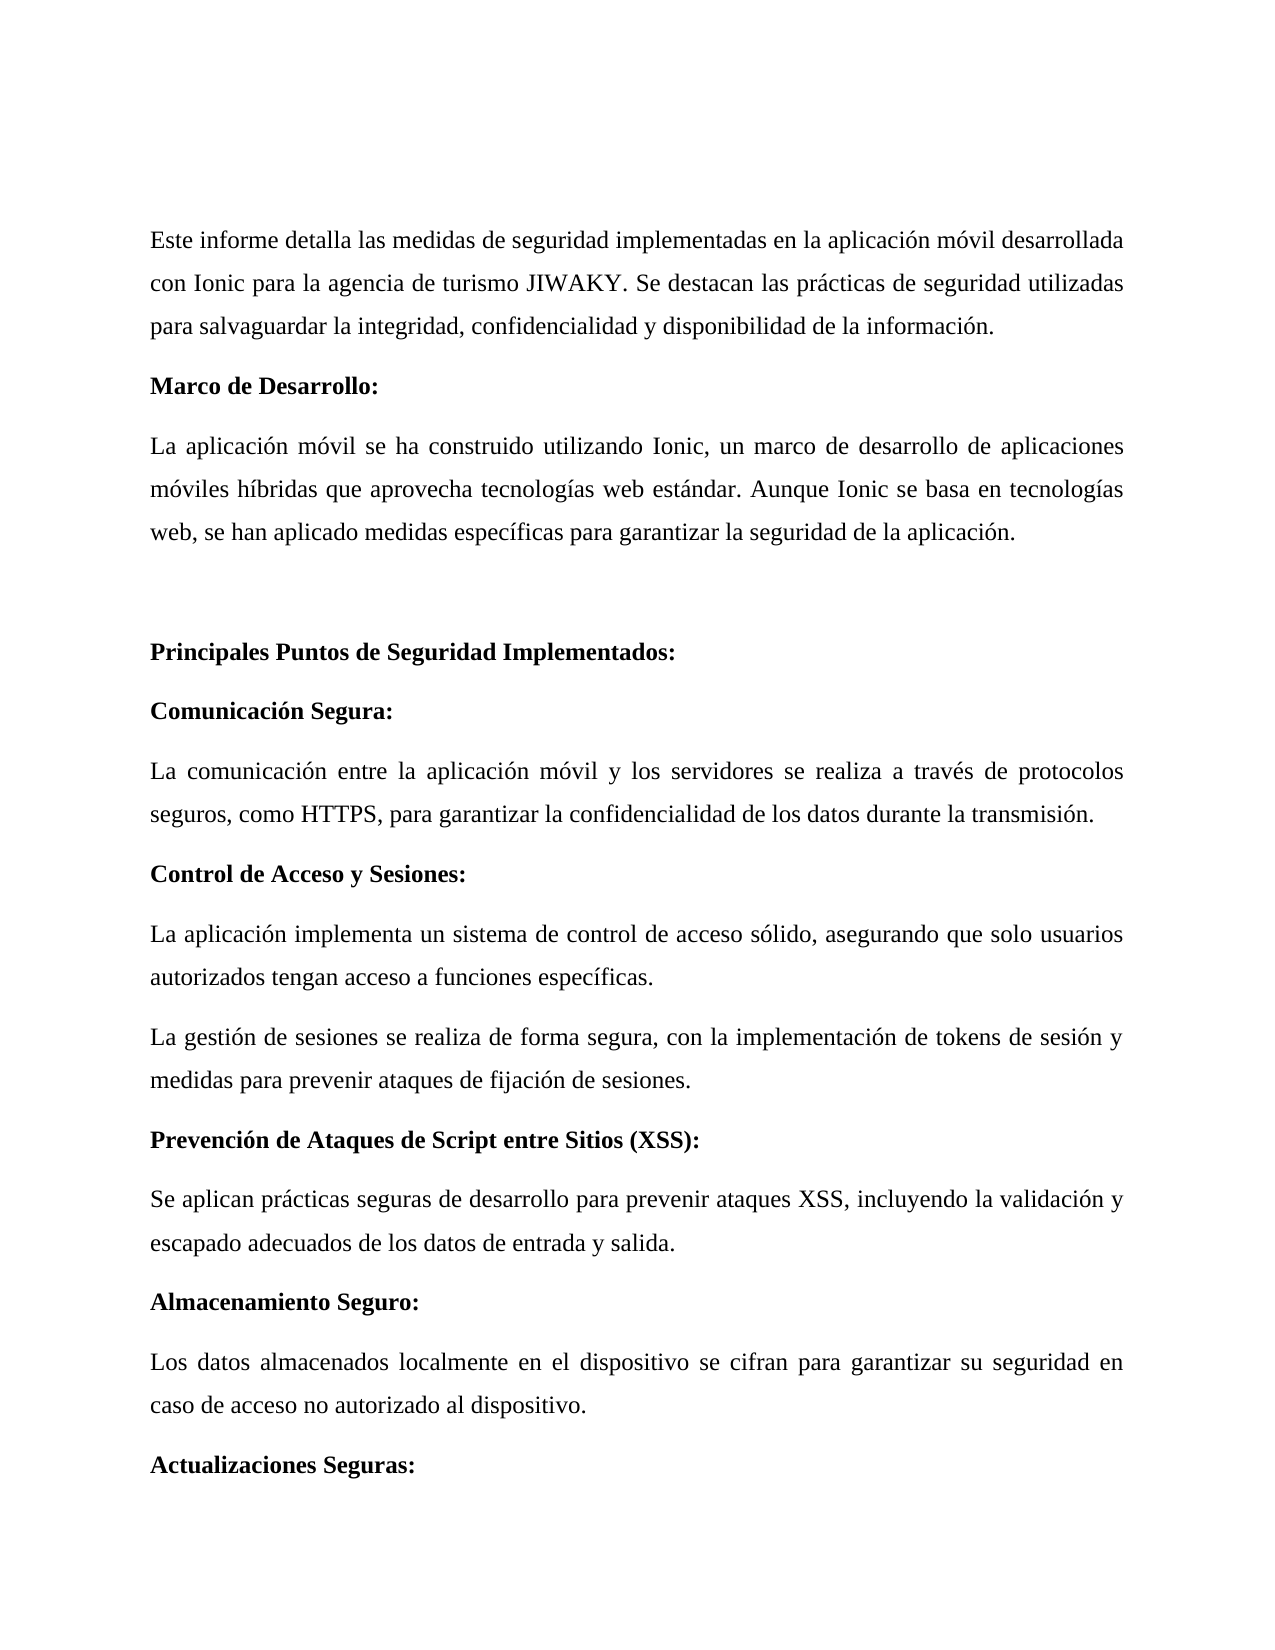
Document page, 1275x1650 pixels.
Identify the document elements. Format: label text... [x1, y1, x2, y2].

text Comunicación Segura: [150, 696, 1125, 725]
text La comunicación entre la aplicación móvil y los servidores se realiza a través de protocolos seguros, como HTTPS, para garantizar la confidencialidad de los datos durante la transmisión. [150, 756, 1125, 828]
text Se aplican prácticas seguras de desarrollo para prevenir ataques XSS, incluyendo la validación y escapado adecuados de los datos de entrada y salida. [150, 1184, 1125, 1256]
text Este informe detalla las medidas de seguridad implementadas en la aplicación móvil desarrollada con Ionic para la agencia de turismo JIWAKY. Se destacan las prácticas de seguridad utilizadas para salvaguardar la integridad, confidencialidad y disponibilidad de la información. [150, 225, 1125, 340]
text Principales Puntos de Seguridad Implementados: [150, 637, 1125, 665]
text Prevención de Ataques de Script entre Sitios (XSS): [150, 1125, 1125, 1153]
text Los datos almacenados localmente en el dispositivo se cifran para garantizar su seguridad en caso de acceso no autorizado al dispositivo. [150, 1347, 1125, 1419]
text Actualizaciones Seguras: [150, 1450, 1125, 1479]
text Almacenamiento Seguro: [150, 1287, 1125, 1316]
text Marco de Desarrollo: [150, 371, 1125, 400]
text La aplicación móvil se ha construido utilizando Ionic, un marco de desarrollo de aplicaciones móviles híbridas que aprovecha tecnologías web estándar. Aunque Ionic se basa en tecnologías web, se han aplicado medidas específicas para garantizar la seguridad de la aplicación. [150, 431, 1125, 546]
text La gestión de sesiones se realiza de forma segura, con la implementación de tokens de sesión y medidas para prevenir ataques de fijación de sesiones. [150, 1022, 1125, 1094]
text Control de Acceso y Sesiones: [150, 859, 1125, 888]
text La aplicación implementa un sistema de control de acceso sólido, asegurando que solo usuarios autorizados tengan acceso a funciones específicas. [150, 919, 1125, 991]
